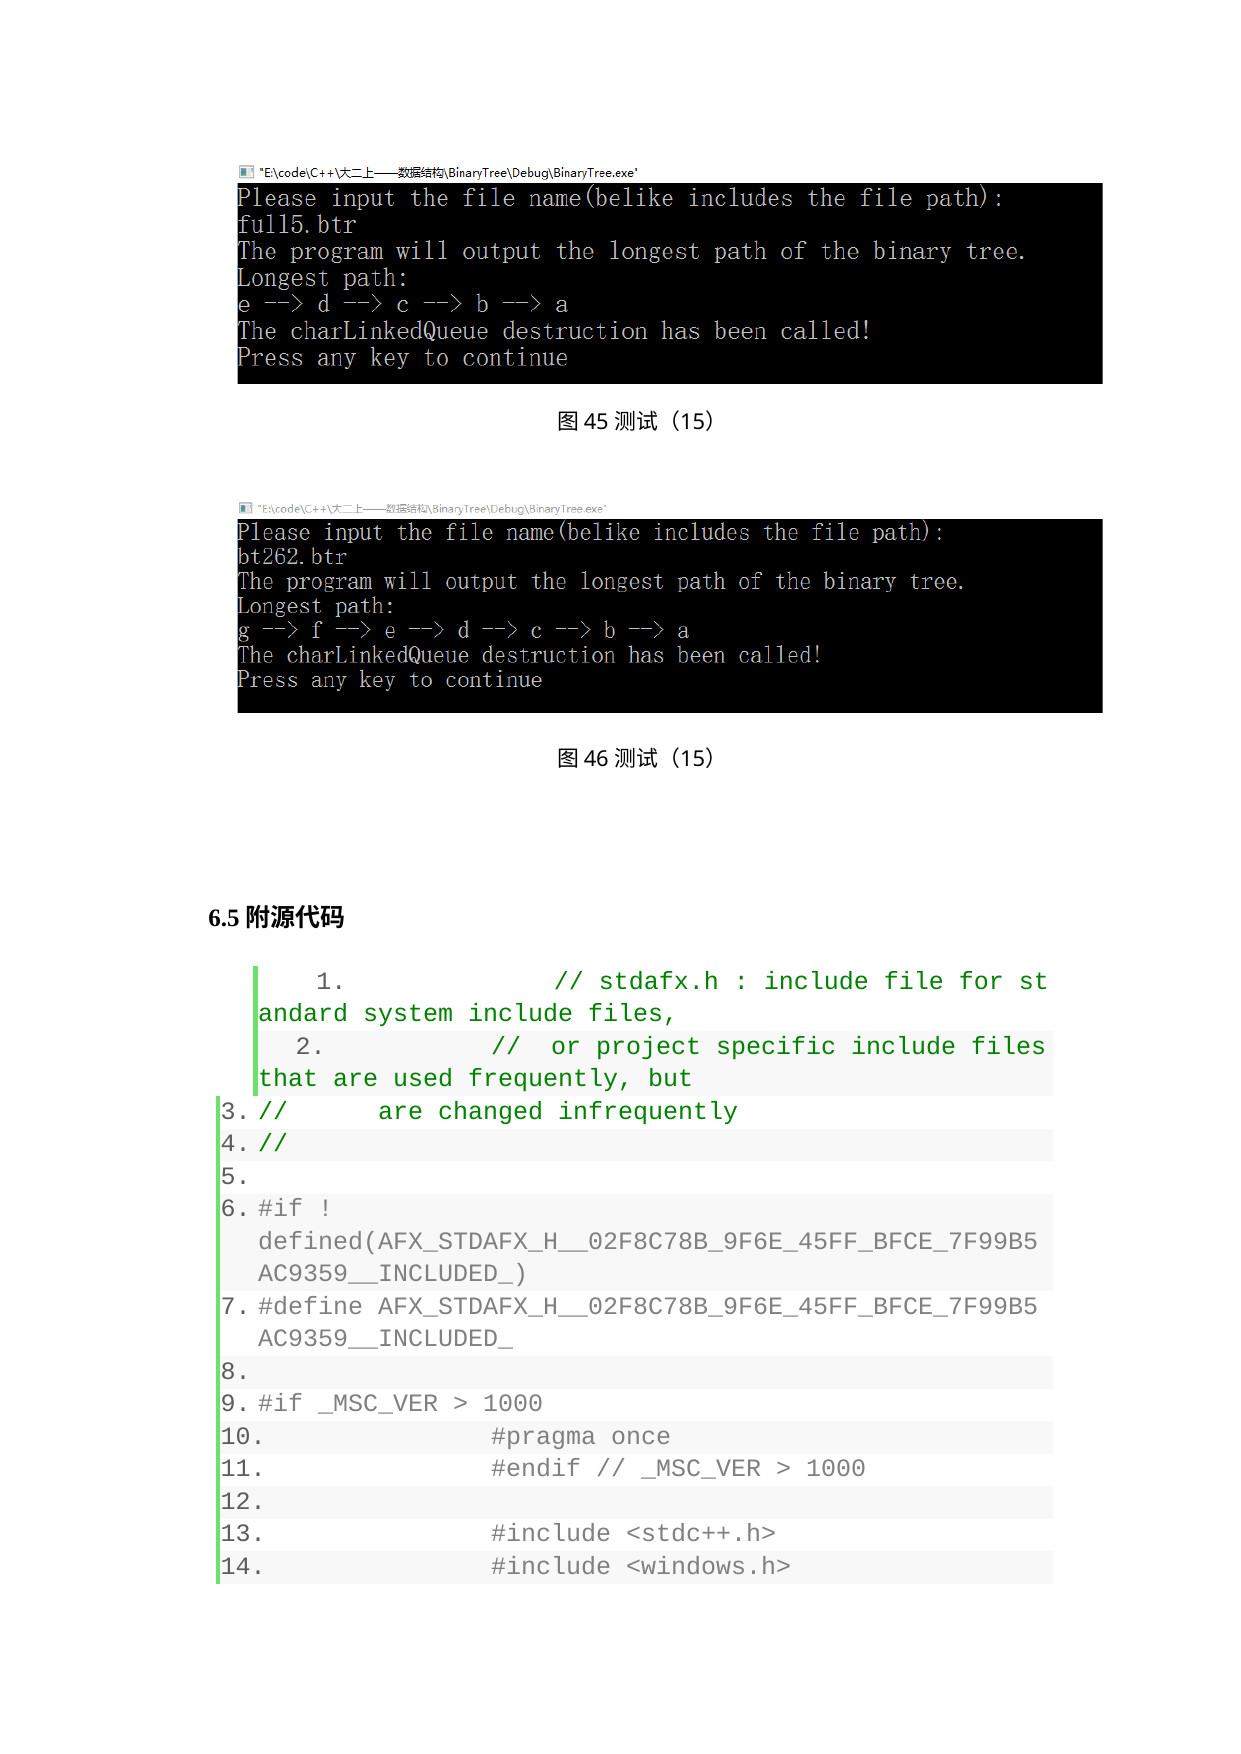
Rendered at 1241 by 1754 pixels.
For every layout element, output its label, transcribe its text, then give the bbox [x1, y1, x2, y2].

text 图46 测试（15） [187, 741, 1053, 773]
list // or project specific include files that are used frequently, but [258, 1031, 1053, 1096]
list #define AFX_STDAFX_H__02F8C78B_9F6E_45FF_BFCE_7F99B5AC9359__INCLUDED_ [220, 1291, 1053, 1356]
list #if !defined(AFX_STDAFX_H__02F8C78B_9F6E_45FF_BFCE_7F99B5AC9359__INCLUDED_) [220, 1194, 1053, 1291]
text 6.5 附源代码 [187, 883, 1053, 948]
list #pragma once [220, 1421, 1053, 1454]
list // [220, 1129, 1053, 1161]
list #include <windows.h> [220, 1551, 1053, 1584]
picture [237, 162, 1103, 384]
list #if _MSC_VER > 1000 [220, 1389, 1053, 1421]
list #endif // _MSC_VER > 1000 [220, 1454, 1053, 1486]
text 图45 测试（15） [187, 404, 1053, 436]
list // are changed infrequently [220, 1096, 1053, 1129]
picture [237, 499, 1103, 713]
list #include <stdc++.h> [220, 1519, 1053, 1551]
list // stdafx.h : include file for standard system include files, [258, 966, 1053, 1031]
